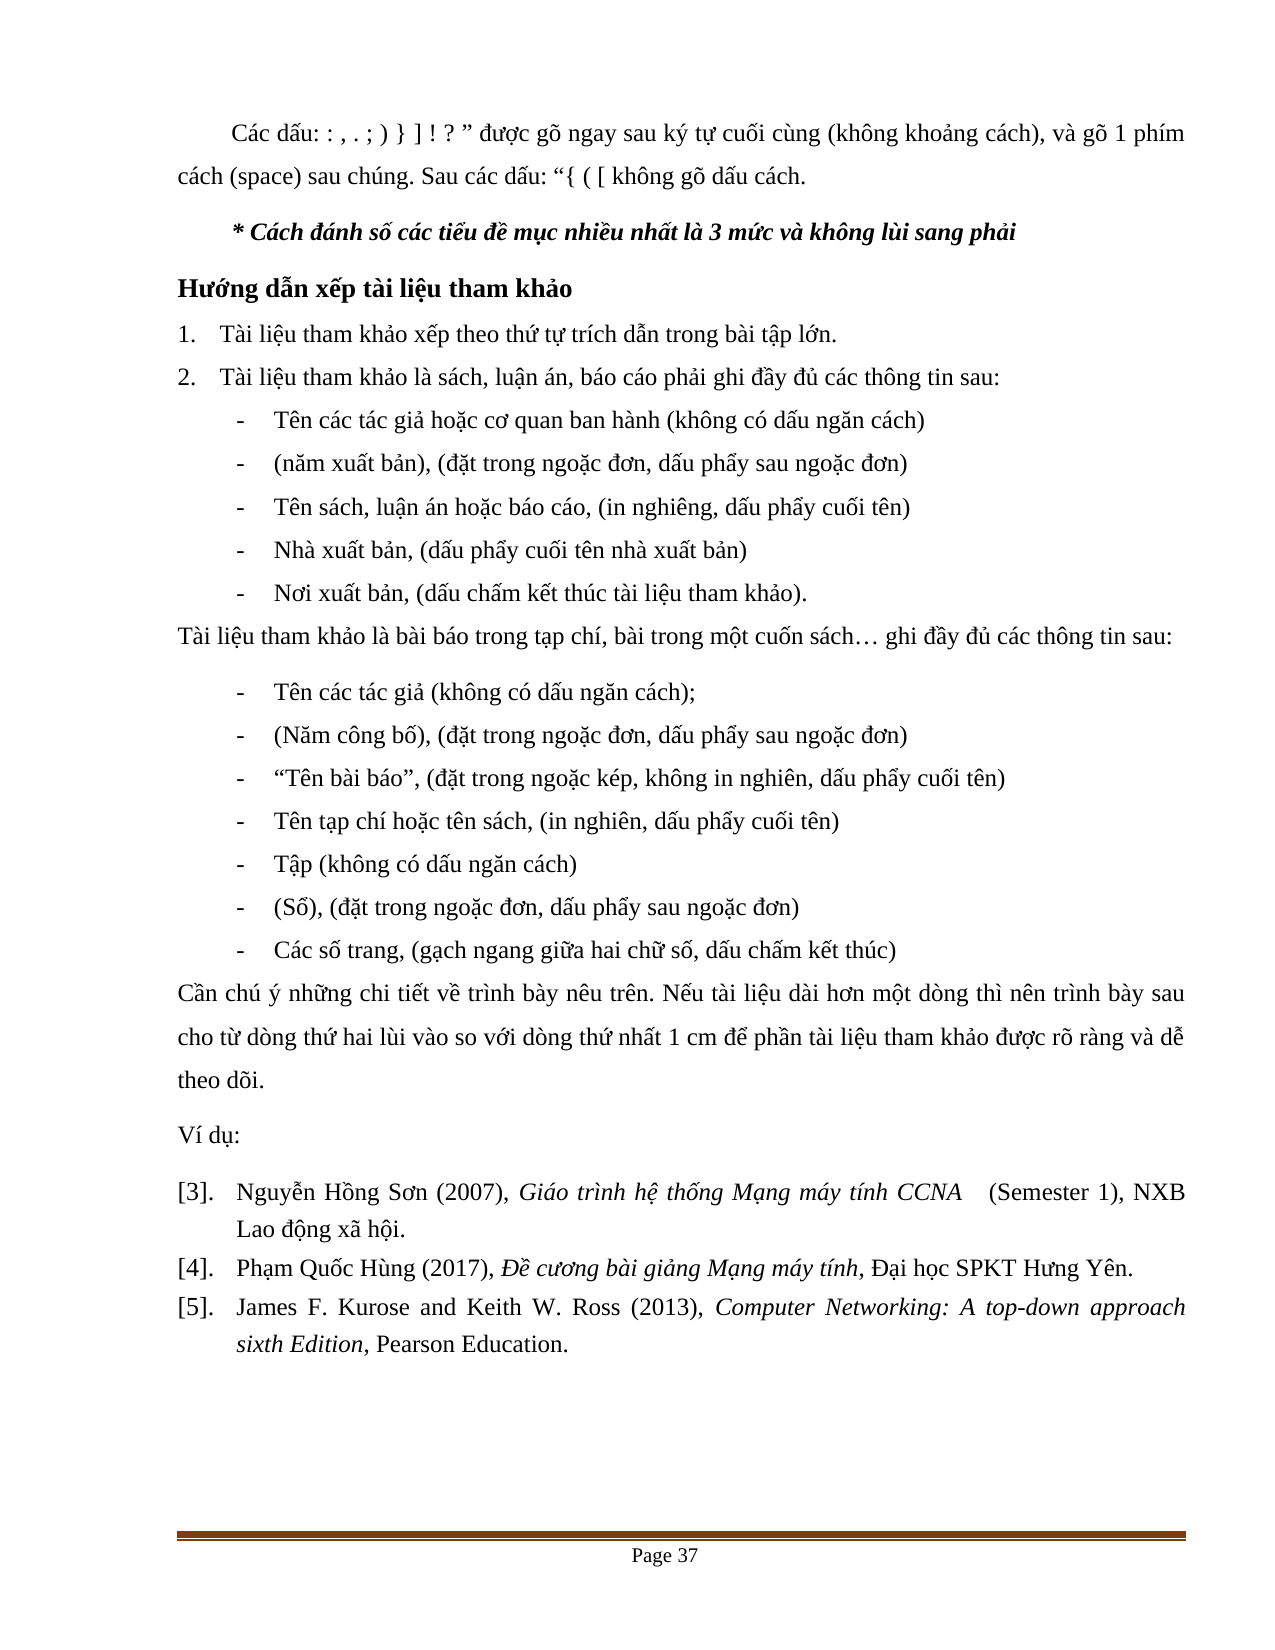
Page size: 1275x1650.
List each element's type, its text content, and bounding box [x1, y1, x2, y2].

list Tập (không có dấu ngăn cách) [236, 849, 1186, 878]
list “Tên bài báo”, (đặt trong ngoặc kép, không in nghiên, dấu phẩy cuối tên) [236, 763, 1186, 792]
list Nguyễn Hồng Sơn (2007), Giáo trình hệ thống Mạng máy tính CCNA (Semester 1), NXB Lao động xã hội. [177, 1176, 1186, 1243]
list Phạm Quốc Hùng (2017), Đề cương bài giảng Mạng máy tính, Đại học SPKT Hưng Yên. [177, 1252, 1186, 1282]
list James F. Kurose and Keith W. Ross (2013), Computer Networking: A top-down approach sixth Edition, Pearson Education. [177, 1291, 1186, 1358]
list (Sổ), (đặt trong ngoặc đơn, dấu phẩy sau ngoặc đơn) [236, 892, 1186, 921]
list Tên tạp chí hoặc tên sách, (in nghiên, dấu phẩy cuối tên) [236, 806, 1186, 835]
text Hướng dẫn xếp tài liệu tham khảo [177, 272, 1186, 304]
text Các dấu: : , . ; ) } ] ! ? ” được gõ ngay sau ký tự cuối cùng (không khoảng cách), và gõ 1 phím cách (space) sau chúng. Sau các dấu: “{ ( [ không gõ dấu cách. [177, 118, 1186, 190]
list (năm xuất bản), (đặt trong ngoặc đơn, dấu phẩy sau ngoặc đơn) [236, 448, 1186, 477]
text Tài liệu tham khảo là bài báo trong tạp chí, bài trong một cuốn sách… ghi đầy đủ các thông tin sau: [177, 621, 1186, 650]
list Tài liệu tham khảo xếp theo thứ tự trích dẫn trong bài tập lớn. [177, 319, 1186, 348]
text * Cách đánh số các tiểu đề mục nhiều nhất là 3 mức và không lùi sang phải [177, 217, 1186, 246]
list Nhà xuất bản, (dấu phẩy cuối tên nhà xuất bản) [236, 535, 1186, 563]
list Các số trang, (gạch ngang giữa hai chữ số, dấu chấm kết thúc) [236, 935, 1186, 964]
text Ví dụ: [177, 1120, 1186, 1149]
list Tài liệu tham khảo là sách, luận án, báo cáo phải ghi đầy đủ các thông tin sau: [177, 362, 1186, 391]
list Tên các tác giả hoặc cơ quan ban hành (không có dấu ngăn cách) [236, 405, 1186, 434]
list Tên các tác giả (không có dấu ngăn cách); [236, 677, 1186, 705]
list (Năm công bố), (đặt trong ngoặc đơn, dấu phẩy sau ngoặc đơn) [236, 720, 1186, 748]
text Cần chú ý những chi tiết về trình bày nêu trên. Nếu tài liệu dài hơn một dòng thì nên trình bày sau cho từ dòng thứ hai lùi vào so với dòng thứ nhất 1 cm để phần tài liệu tham khảo được rõ ràng và dễ theo dõi. [177, 978, 1186, 1093]
list Tên sách, luận án hoặc báo cáo, (in nghiêng, dấu phẩy cuối tên) [236, 492, 1186, 520]
list Nơi xuất bản, (dấu chấm kết thúc tài liệu tham khảo). [236, 578, 1186, 607]
